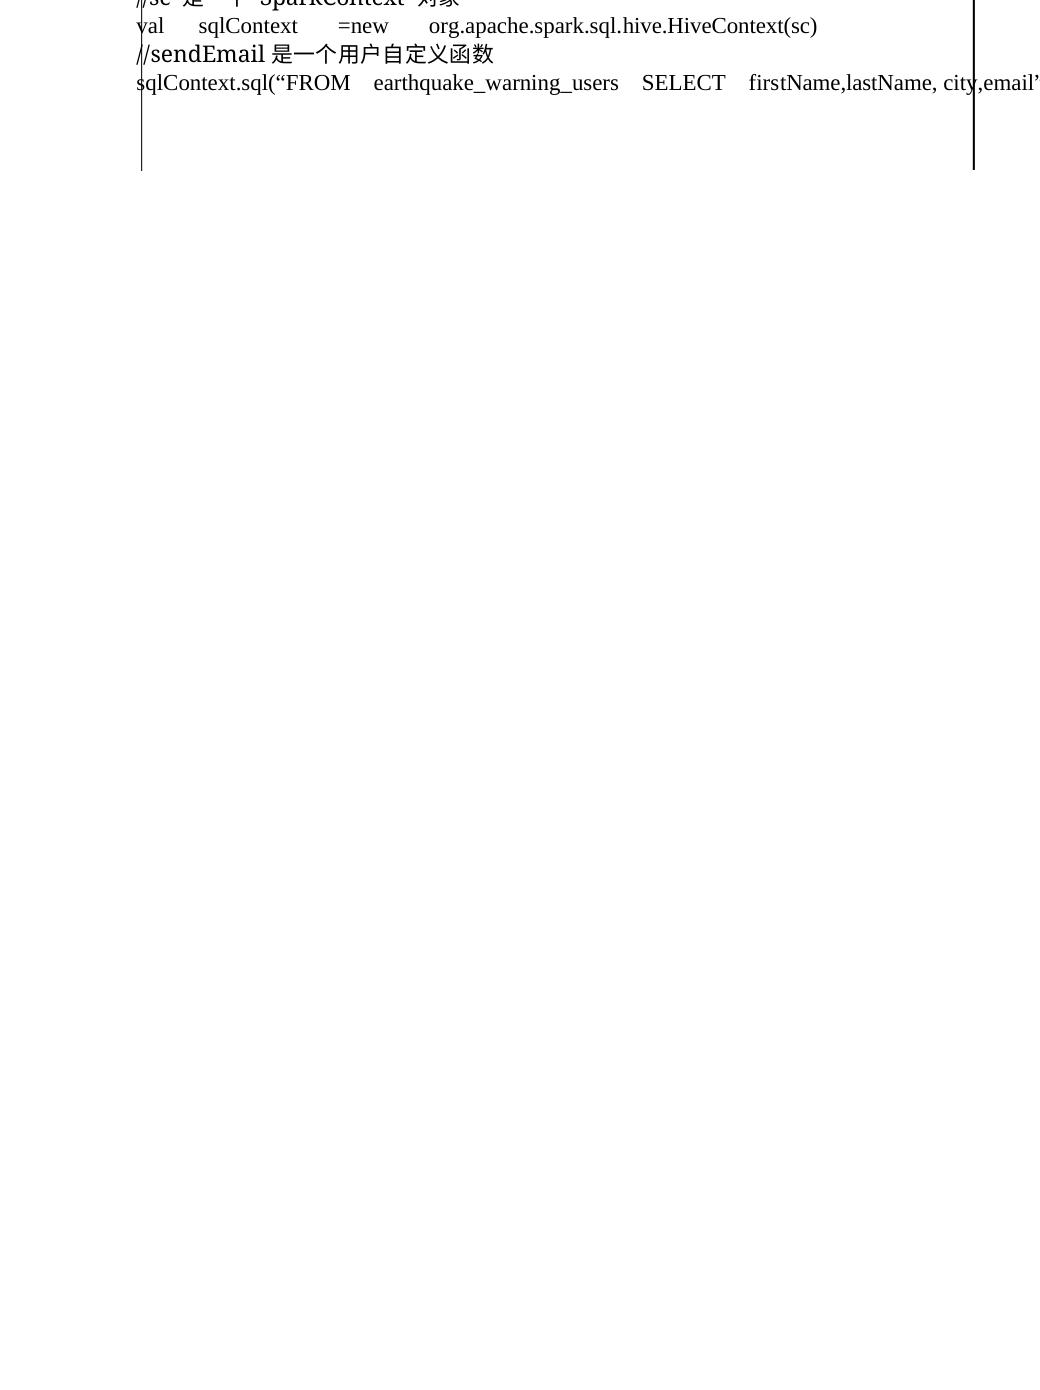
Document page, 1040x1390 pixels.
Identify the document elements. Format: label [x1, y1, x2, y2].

picture [138, 0, 977, 171]
